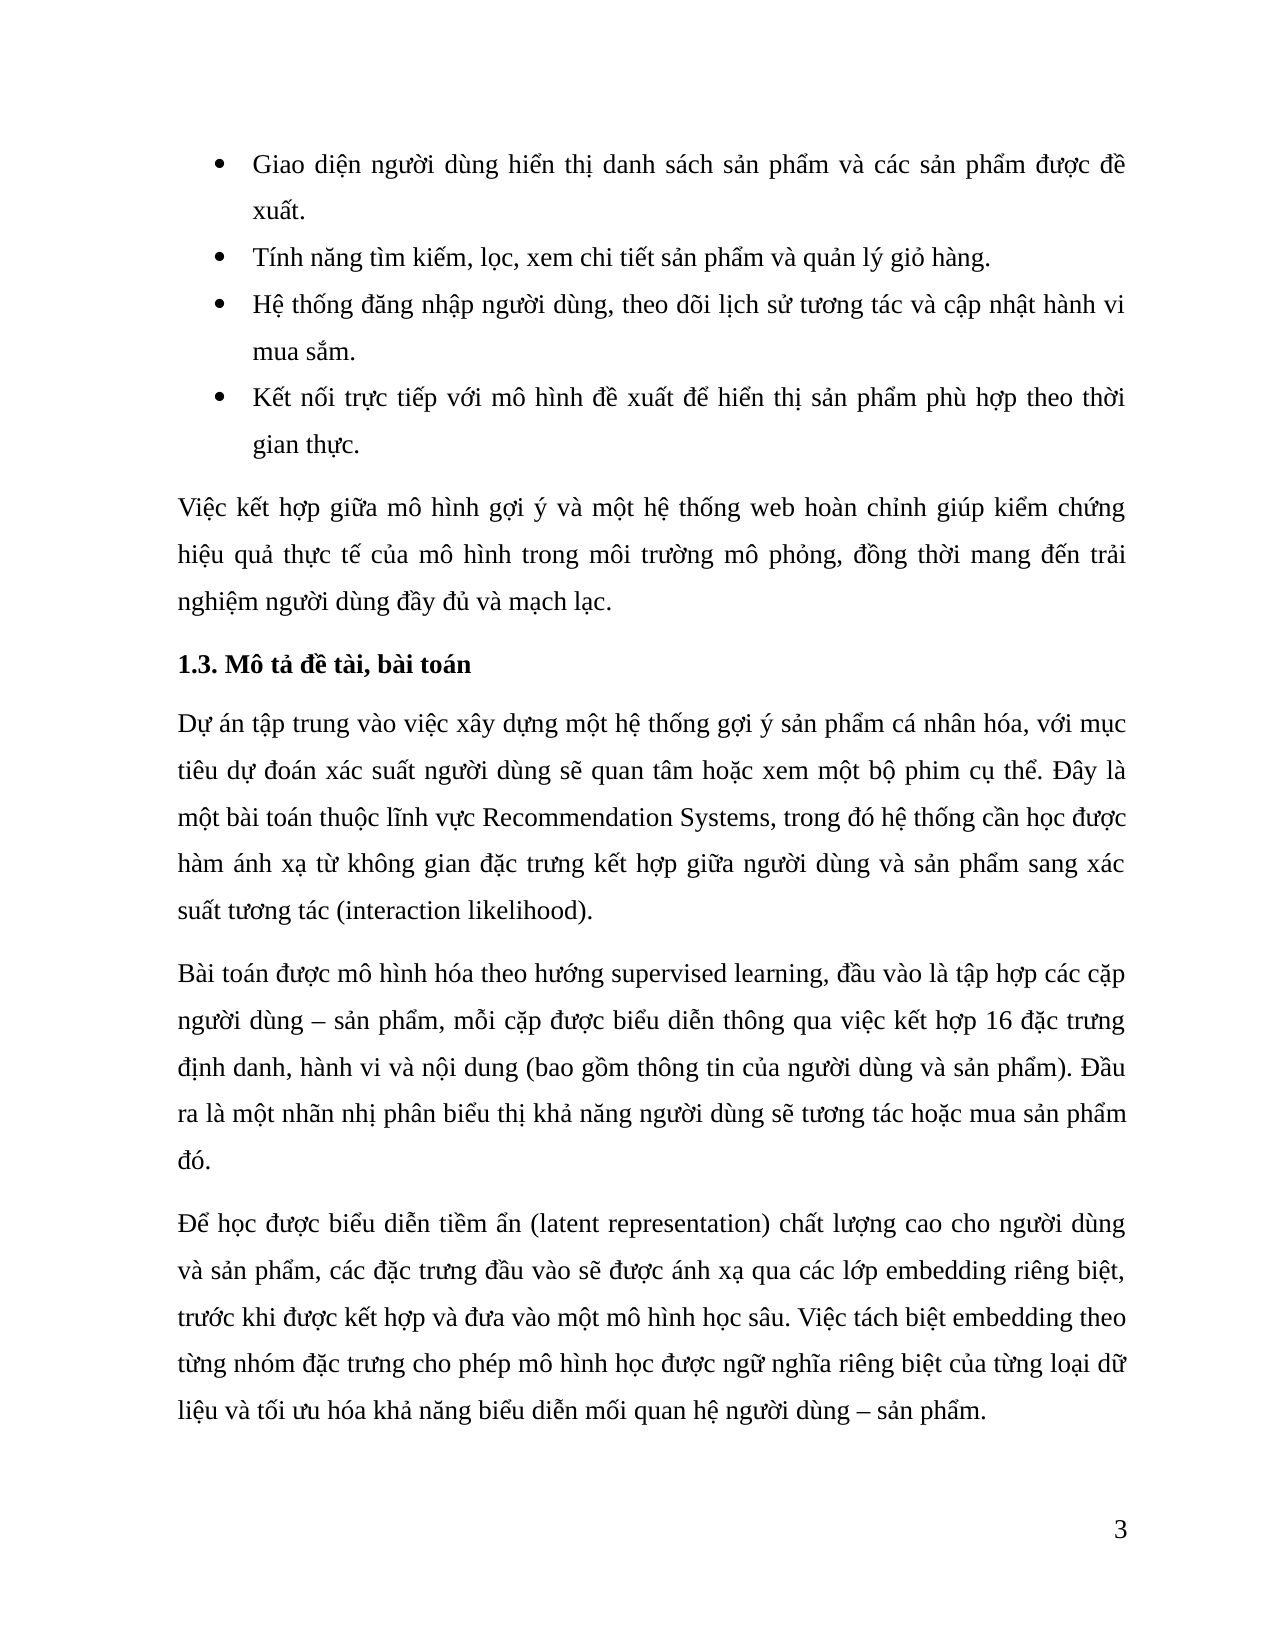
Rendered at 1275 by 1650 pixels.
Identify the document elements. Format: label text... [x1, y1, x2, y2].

list Tính năng tìm kiếm, lọc, xem chi tiết sản phẩm và quản lý giỏ hàng. [215, 241, 1127, 272]
list Giao diện người dùng hiển thị danh sách sản phẩm và các sản phẩm được đề xuất. [215, 148, 1127, 226]
list Hệ thống đăng nhập người dùng, theo dõi lịch sử tương tác và cập nhật hành vi mua sắm. [215, 288, 1127, 366]
text Để học được biểu diễn tiềm ẩn (latent representation) chất lượng cao cho người dùng và sản phẩm, các đặc trưng đầu vào sẽ được ánh xạ qua các lớp embedding riêng biệt, trước khi được kết hợp và đưa vào một mô hình học sâu. Việc tách biệt embedding theo từng nhóm đặc trưng cho phép mô hình học được ngữ nghĩa riêng biệt của từng loại dữ liệu và tối ưu hóa khả năng biểu diễn mối quan hệ người dùng – sản phẩm. [177, 1207, 1127, 1425]
subtitle Mô tả đề tài, bài toán [177, 648, 1127, 679]
text Dự án tập trung vào việc xây dựng một hệ thống gợi ý sản phẩm cá nhân hóa, với mục tiêu dự đoán xác suất người dùng sẽ quan tâm hoặc xem một bộ phim cụ thể. Đây là một bài toán thuộc lĩnh vực Recommendation Systems, trong đó hệ thống cần học được hàm ánh xạ từ không gian đặc trưng kết hợp giữa người dùng và sản phẩm sang xác suất tương tác (interaction likelihood). [177, 707, 1127, 925]
text Bài toán được mô hình hóa theo hướng supervised learning, đầu vào là tập hợp các cặp người dùng – sản phẩm, mỗi cặp được biểu diễn thông qua việc kết hợp 16 đặc trưng định danh, hành vi và nội dung (bao gồm thông tin của người dùng và sản phẩm). Đầu ra là một nhãn nhị phân biểu thị khả năng người dùng sẽ tương tác hoặc mua sản phẩm đó. [177, 957, 1127, 1175]
text Việc kết hợp giữa mô hình gợi ý và một hệ thống web hoàn chỉnh giúp kiểm chứng hiệu quả thực tế của mô hình trong môi trường mô phỏng, đồng thời mang đến trải nghiệm người dùng đầy đủ và mạch lạc. [177, 492, 1127, 616]
list Kết nối trực tiếp với mô hình đề xuất để hiển thị sản phẩm phù hợp theo thời gian thực. [215, 381, 1127, 459]
